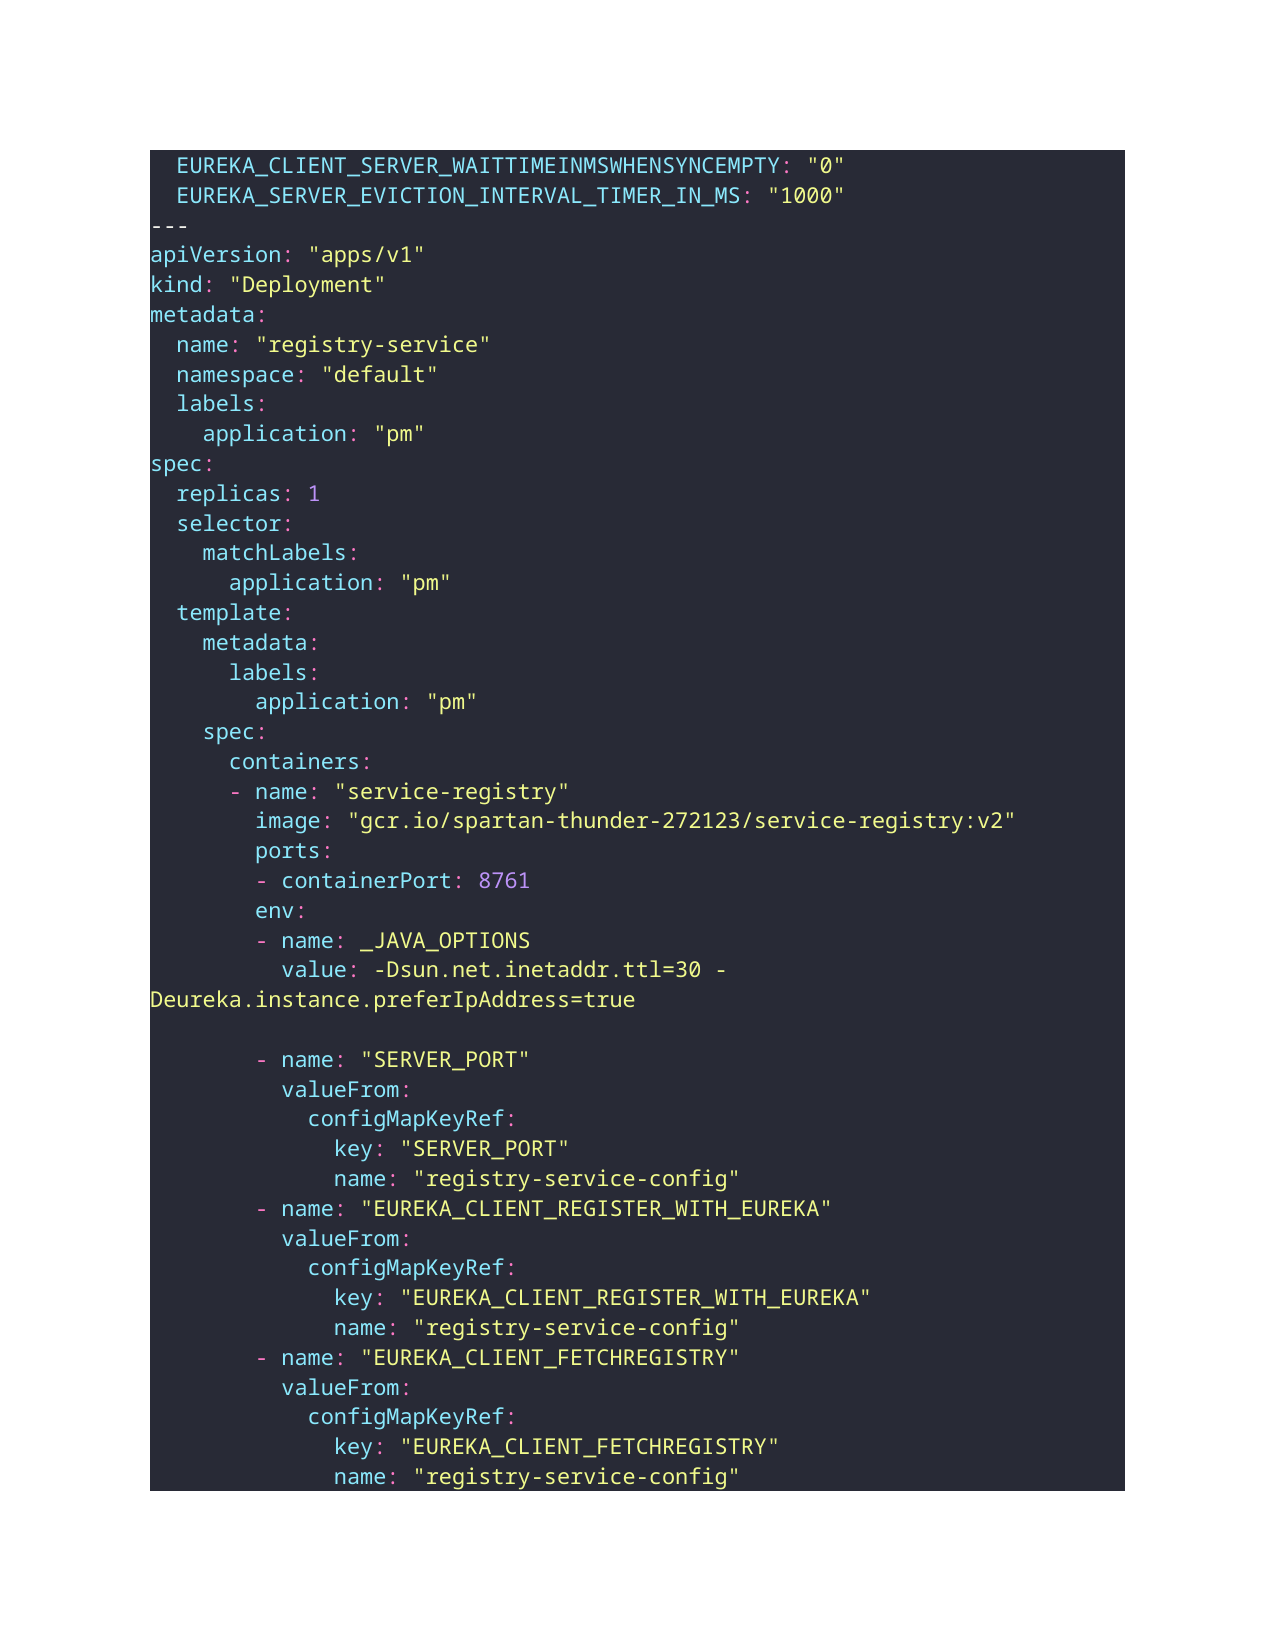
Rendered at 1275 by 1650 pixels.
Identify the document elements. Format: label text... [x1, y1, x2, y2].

text apiVersion: "apps/v1" [150, 239, 1125, 269]
text - name: "service-registry" [150, 776, 1125, 805]
text application: "pm" [150, 567, 1125, 597]
text - name: _JAVA_OPTIONS [150, 924, 1125, 954]
text valueFrom: [150, 1222, 1125, 1252]
text configMapKeyRef: [150, 1252, 1125, 1282]
text name: "registry-service-config" [150, 1461, 1125, 1491]
text kind: "Deployment" [150, 269, 1125, 299]
text valueFrom: [150, 1371, 1125, 1401]
text env: [150, 895, 1125, 924]
text --- [150, 209, 1125, 239]
text - name: "EUREKA_CLIENT_FETCHREGISTRY" [150, 1342, 1125, 1371]
text name: "registry-service-config" [150, 1312, 1125, 1342]
text value: -Dsun.net.inetaddr.ttl=30 -Deureka.instance.preferIpAddress=true [150, 954, 1125, 1014]
text labels: [150, 388, 1125, 418]
text ports: [150, 835, 1125, 865]
text application: "pm" [150, 418, 1125, 448]
text spec: [150, 448, 1125, 478]
text - containerPort: 8761 [150, 865, 1125, 895]
text configMapKeyRef: [150, 1103, 1125, 1133]
text application: "pm" [150, 686, 1125, 716]
text key: "EUREKA_CLIENT_FETCHREGISTRY" [150, 1431, 1125, 1461]
text - name: "SERVER_PORT" [150, 1044, 1125, 1073]
text configMapKeyRef: [150, 1401, 1125, 1431]
text matchLabels: [150, 537, 1125, 567]
text template: [150, 597, 1125, 627]
text metadata: [150, 299, 1125, 329]
text image: "gcr.io/spartan-thunder-272123/service-registry:v2" [150, 805, 1125, 835]
text name: "registry-service-config" [150, 1163, 1125, 1193]
text key: "SERVER_PORT" [150, 1133, 1125, 1163]
text labels: [150, 656, 1125, 686]
text key: "EUREKA_CLIENT_REGISTER_WITH_EUREKA" [150, 1282, 1125, 1312]
text EUREKA_CLIENT_SERVER_WAITTIMEINMSWHENSYNCEMPTY: "0" [150, 150, 1125, 180]
text selector: [150, 507, 1125, 537]
text metadata: [150, 627, 1125, 656]
text valueFrom: [150, 1073, 1125, 1103]
text EUREKA_SERVER_EVICTION_INTERVAL_TIMER_IN_MS: "1000" [150, 180, 1125, 209]
text containers: [150, 746, 1125, 776]
text name: "registry-service" [150, 329, 1125, 358]
text spec: [150, 716, 1125, 746]
text - name: "EUREKA_CLIENT_REGISTER_WITH_EUREKA" [150, 1193, 1125, 1222]
text replicas: 1 [150, 478, 1125, 507]
text namespace: "default" [150, 358, 1125, 388]
